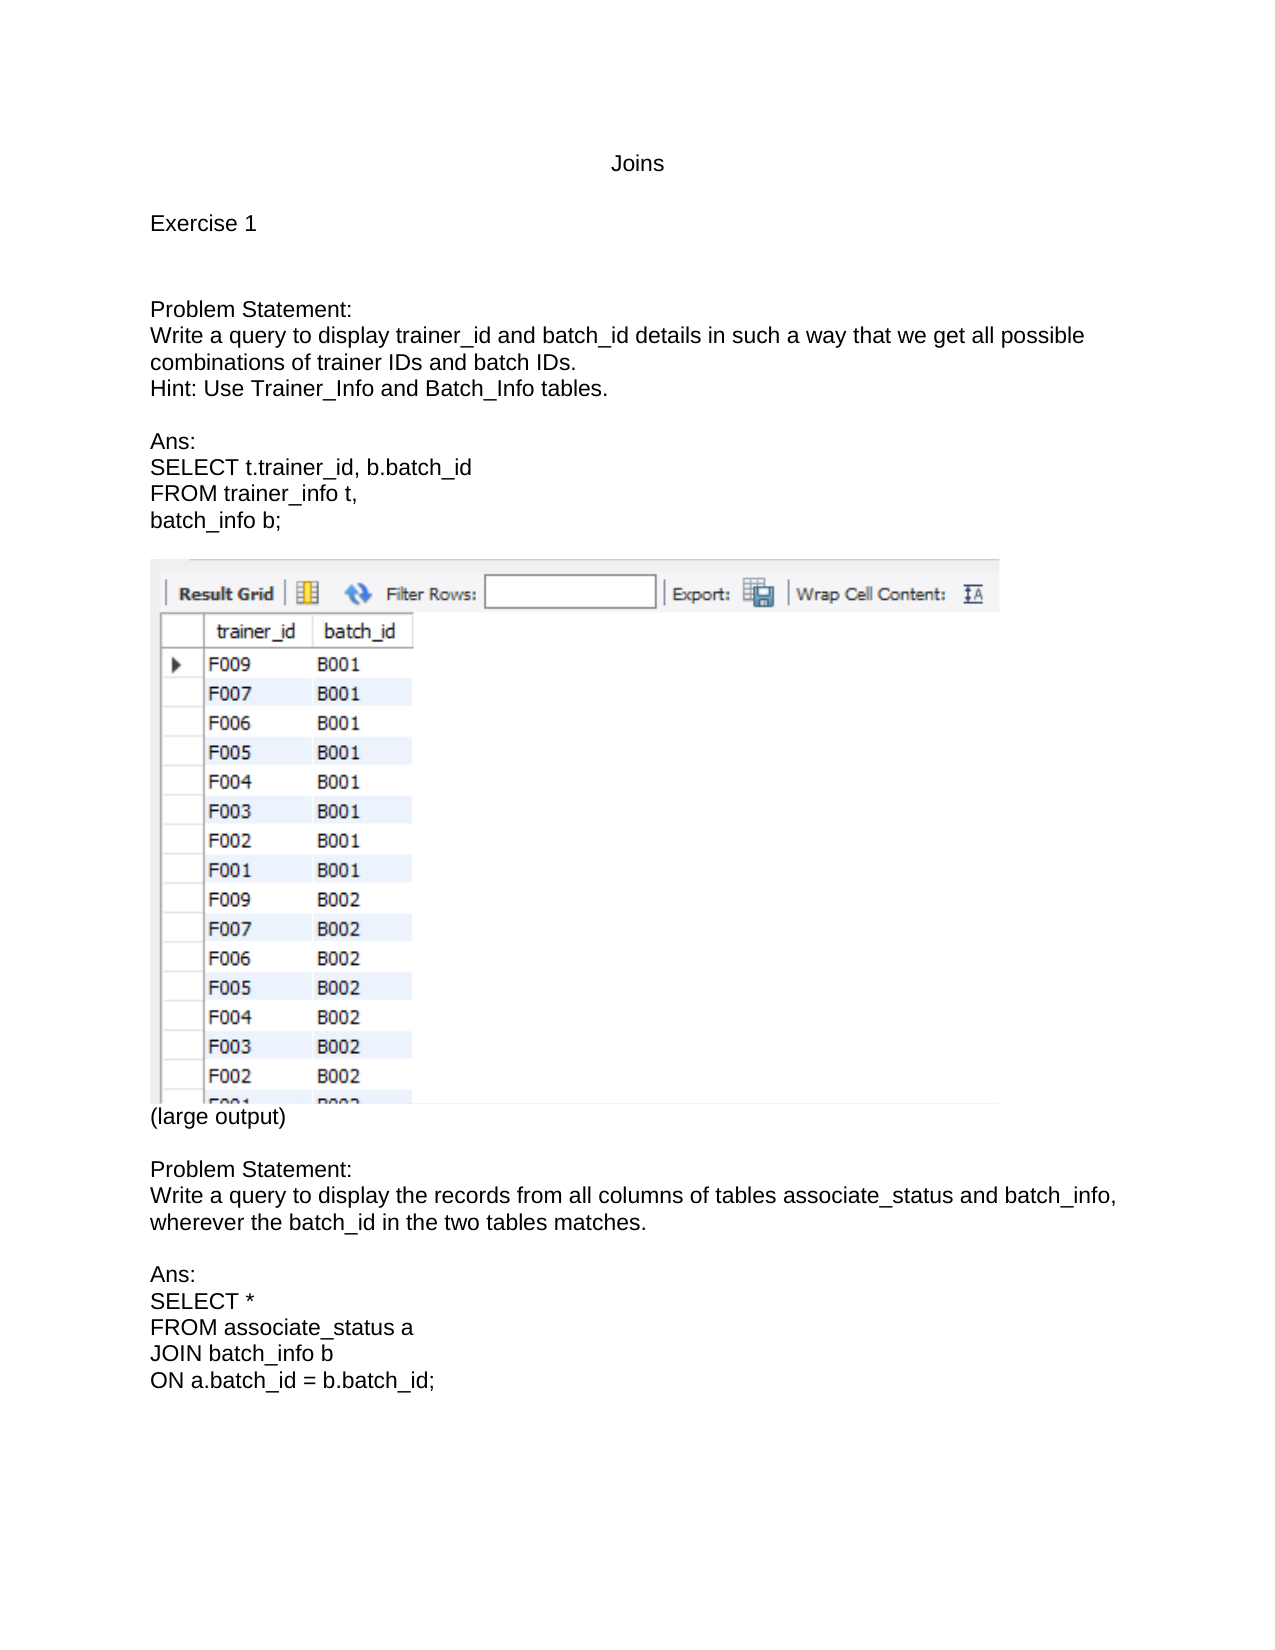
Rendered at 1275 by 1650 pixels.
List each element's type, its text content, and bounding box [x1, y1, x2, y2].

text JOIN batch_info b [150, 1340, 1125, 1367]
text Write a query to display the records from all columns of tables associate_status and batch_info, wherever the batch_id in the two tables matches. [150, 1182, 1125, 1235]
text Problem Statement: [150, 296, 1125, 322]
text FROM trainer_info t, [150, 480, 1125, 507]
text (large output) [150, 1103, 1125, 1129]
text Exercise 1 [150, 210, 1125, 237]
text Ans: [150, 1261, 1125, 1288]
text Ans: [150, 428, 1125, 454]
text ON a.batch_id = b.batch_id; [150, 1367, 1125, 1393]
text Problem Statement: [150, 1156, 1125, 1182]
picture [150, 559, 1000, 1104]
text FROM associate_status a [150, 1314, 1125, 1340]
text SELECT * [150, 1288, 1125, 1314]
text Write a query to display trainer_id and batch_id details in such a way that we get all possible combinations of trainer IDs and batch IDs. [150, 322, 1125, 375]
text Hint: Use Trainer_Info and Batch_Info tables. [150, 375, 1125, 401]
text batch_info b; [150, 507, 1125, 533]
text SELECT t.trainer_id, b.batch_id [150, 454, 1125, 480]
text Joins [150, 150, 1125, 176]
